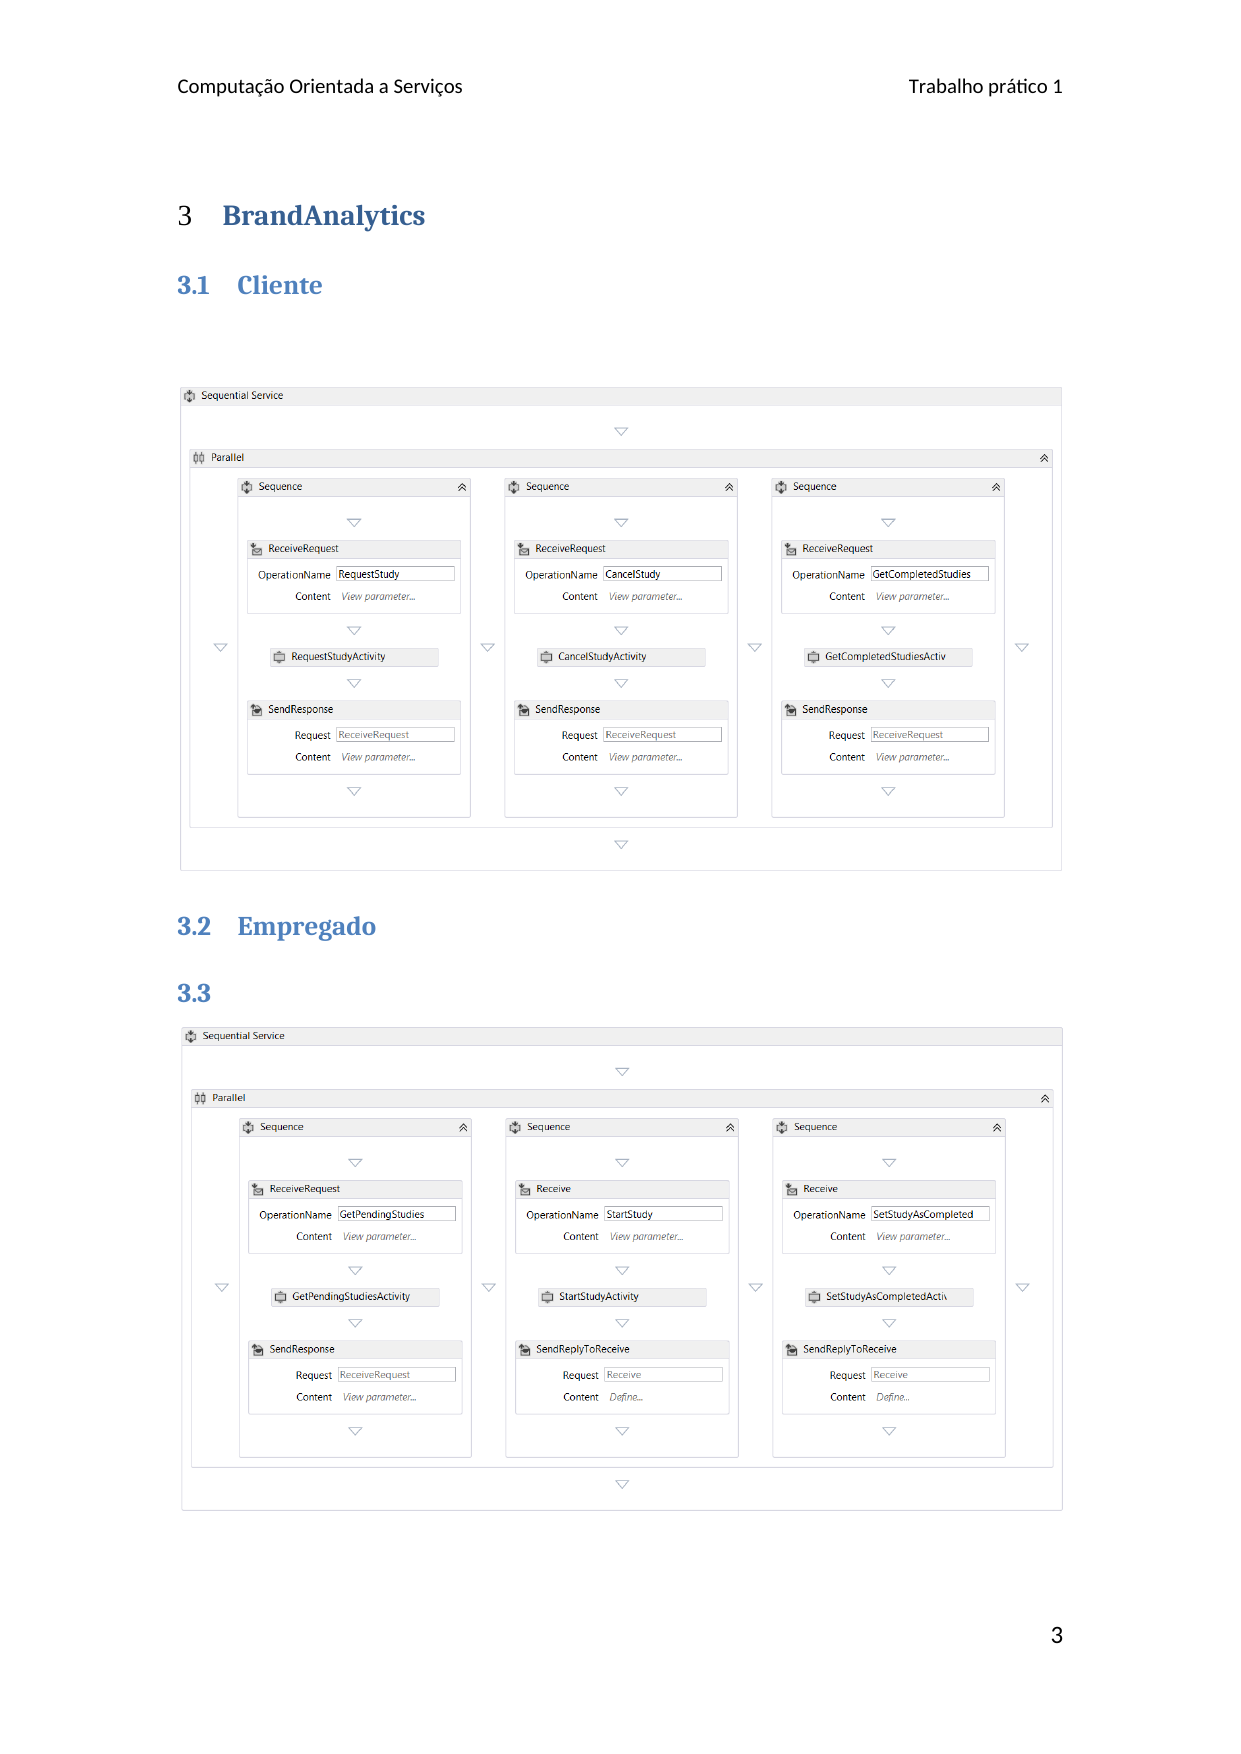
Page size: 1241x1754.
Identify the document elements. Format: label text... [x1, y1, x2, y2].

subtitle Cliente [177, 270, 1063, 301]
picture [177, 1025, 1063, 1514]
picture [177, 383, 1063, 875]
subtitle BrandAnalytics [177, 198, 1063, 232]
subtitle Empregado [177, 911, 1063, 942]
